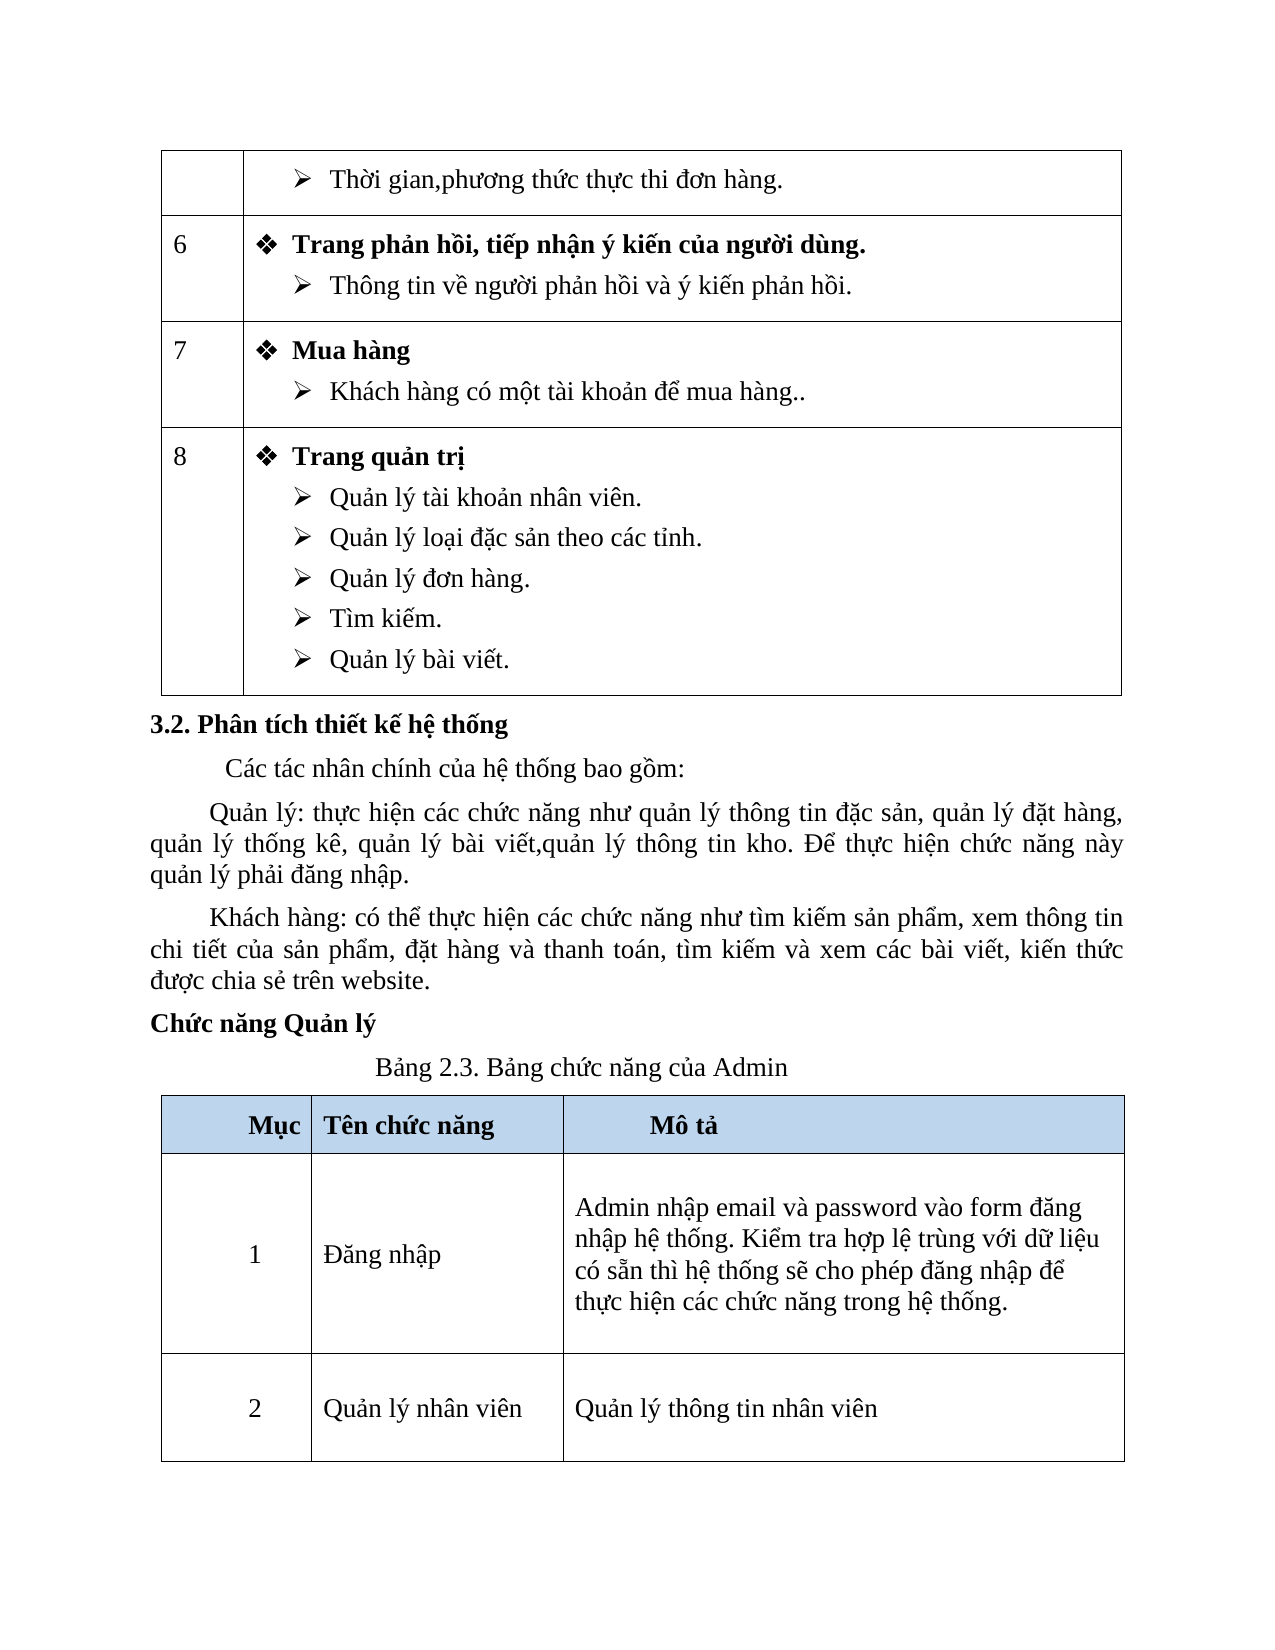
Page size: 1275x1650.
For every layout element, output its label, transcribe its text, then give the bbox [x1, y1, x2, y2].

table_cell Trang phản hồi, tiếp nhận ý kiến của người dùng. Thông tin về người phản hồi và ý kiến phản hồi. [244, 216, 1121, 321]
table_cell 2 [162, 1354, 311, 1461]
table_header Mô tả [564, 1096, 1124, 1153]
table_cell Trang quản trị Quản lý tài khoản nhân viên. Quản lý loại đặc sản theo các tỉnh. Quản lý đơn hàng. Tìm kiếm. Quản lý bài viết. [244, 428, 1121, 695]
table_cell 1 [162, 1154, 311, 1353]
text Khách hàng: có thể thực hiện các chức năng như tìm kiếm sản phẩm, xem thông tin chi tiết của sản phẩm, đặt hàng và thanh toán, tìm kiếm và xem các bài viết, kiến thức được chia sẻ trên website. [150, 902, 1125, 995]
text Chức năng Quản lý [150, 1007, 1125, 1039]
text Bảng 2.3. Bảng chức năng của Admin [300, 1051, 1125, 1082]
table_cell 6 [162, 216, 243, 321]
table_cell 8 [162, 428, 243, 695]
table_cell Quản lý nhân viên [312, 1354, 563, 1461]
text Quản lý: thực hiện các chức năng như quản lý thông tin đặc sản, quản lý đặt hàng, quản lý thống kê, quản lý bài viết,quản lý thông tin kho. Để thực hiện chức năng này quản lý phải đăng nhập. [150, 796, 1125, 889]
subtitle 3.2. Phân tích thiết kế hệ thống [150, 708, 1125, 739]
table_cell Giỏ hàng Tên sản phẩm. Số lượng sản phẩm. Số Tiền cần thanh toán. Phương thức thanh toán. Thời gian,phương thức thực thi đơn hàng. [244, 151, 1121, 215]
table_header Mục [162, 1096, 311, 1153]
table_cell Đăng nhập [312, 1154, 563, 1353]
table_cell Mua hàng Khách hàng có một tài khoản để mua hàng.. [244, 322, 1121, 427]
table_header Tên chức năng [312, 1096, 563, 1153]
table_cell Admin nhập email và password vào form đăng nhập hệ thống. Kiểm tra hợp lệ trùng với dữ liệu có sẵn thì hệ thống sẽ cho phép đăng nhập để thực hiện các chức năng trong hệ thống. [564, 1154, 1124, 1353]
table_cell Quản lý thông tin nhân viên [564, 1354, 1124, 1461]
text Các tác nhân chính của hệ thống bao gồm: [150, 752, 1125, 783]
table_cell 7 [162, 322, 243, 427]
table_cell 5 [162, 151, 243, 215]
